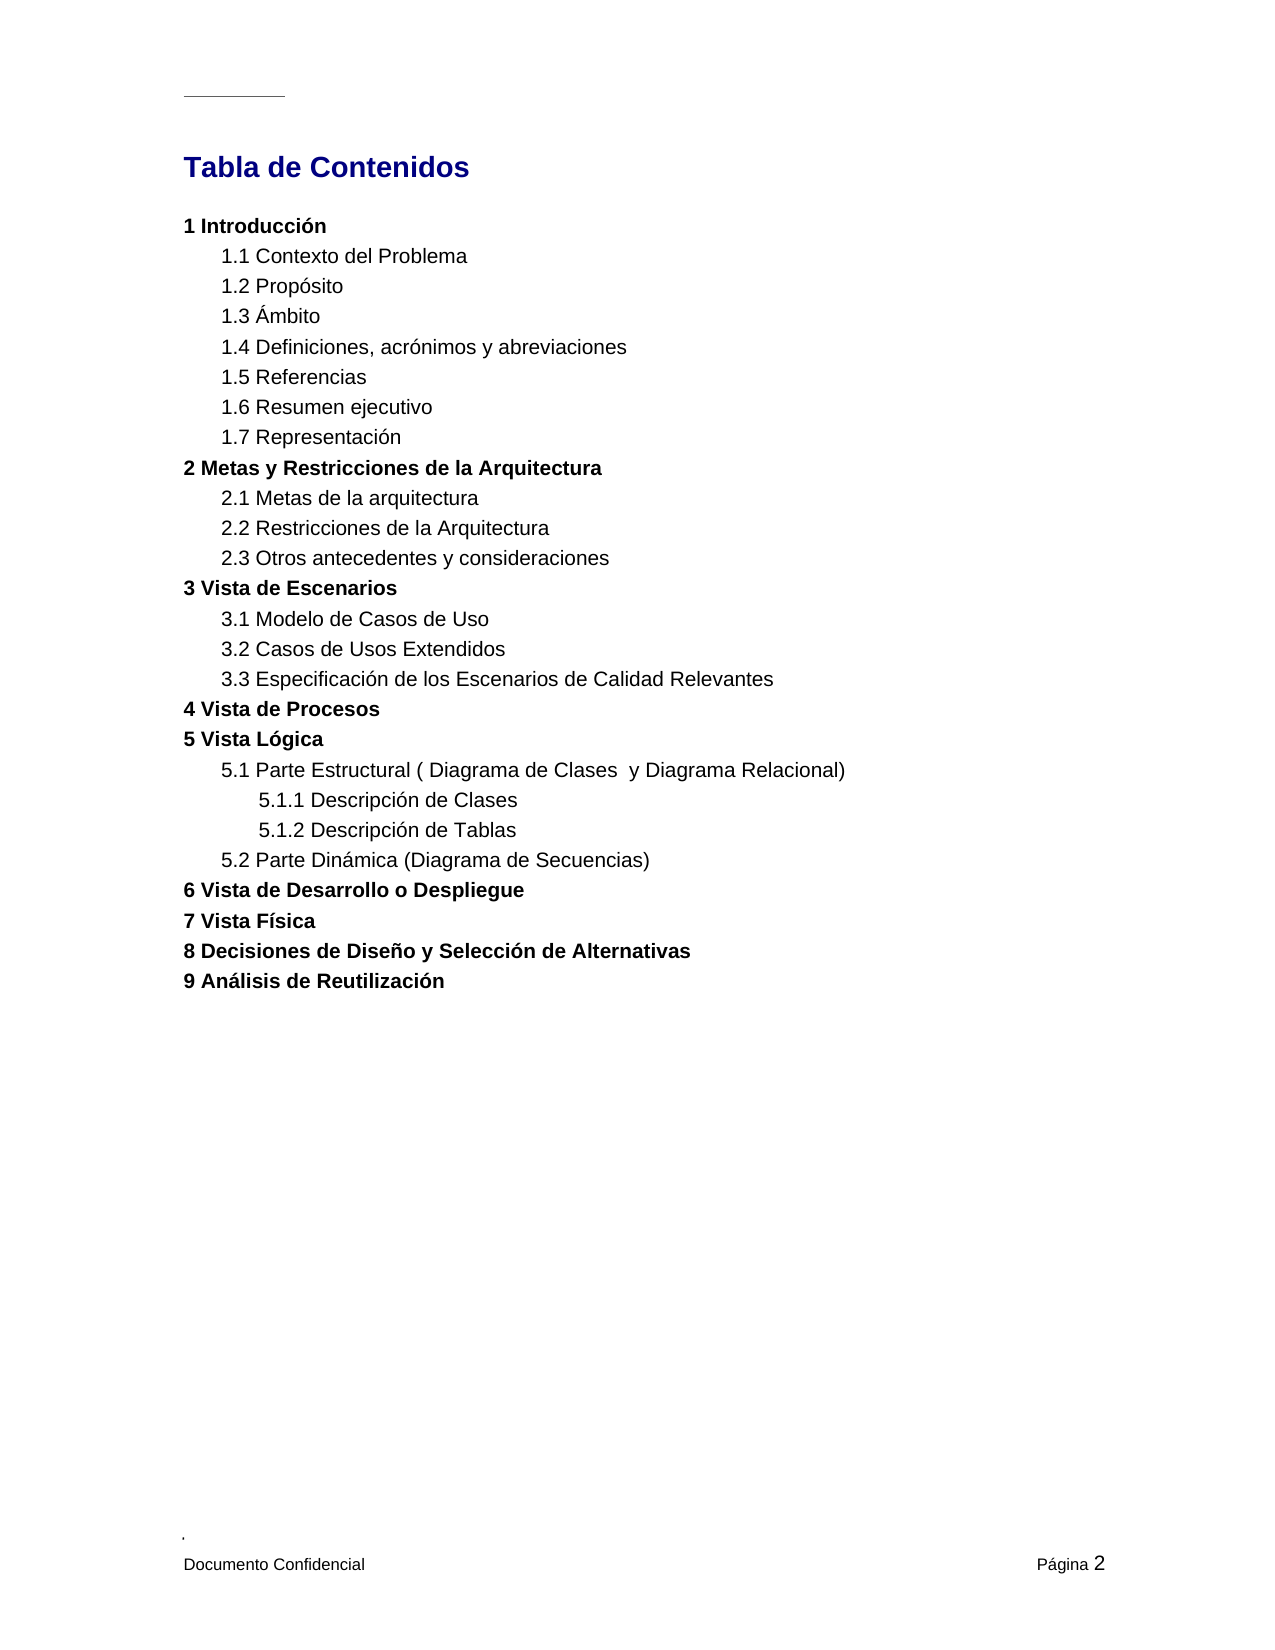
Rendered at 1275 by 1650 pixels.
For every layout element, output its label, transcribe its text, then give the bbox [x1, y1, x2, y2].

text Tabla de Contenidos [183, 150, 1125, 183]
